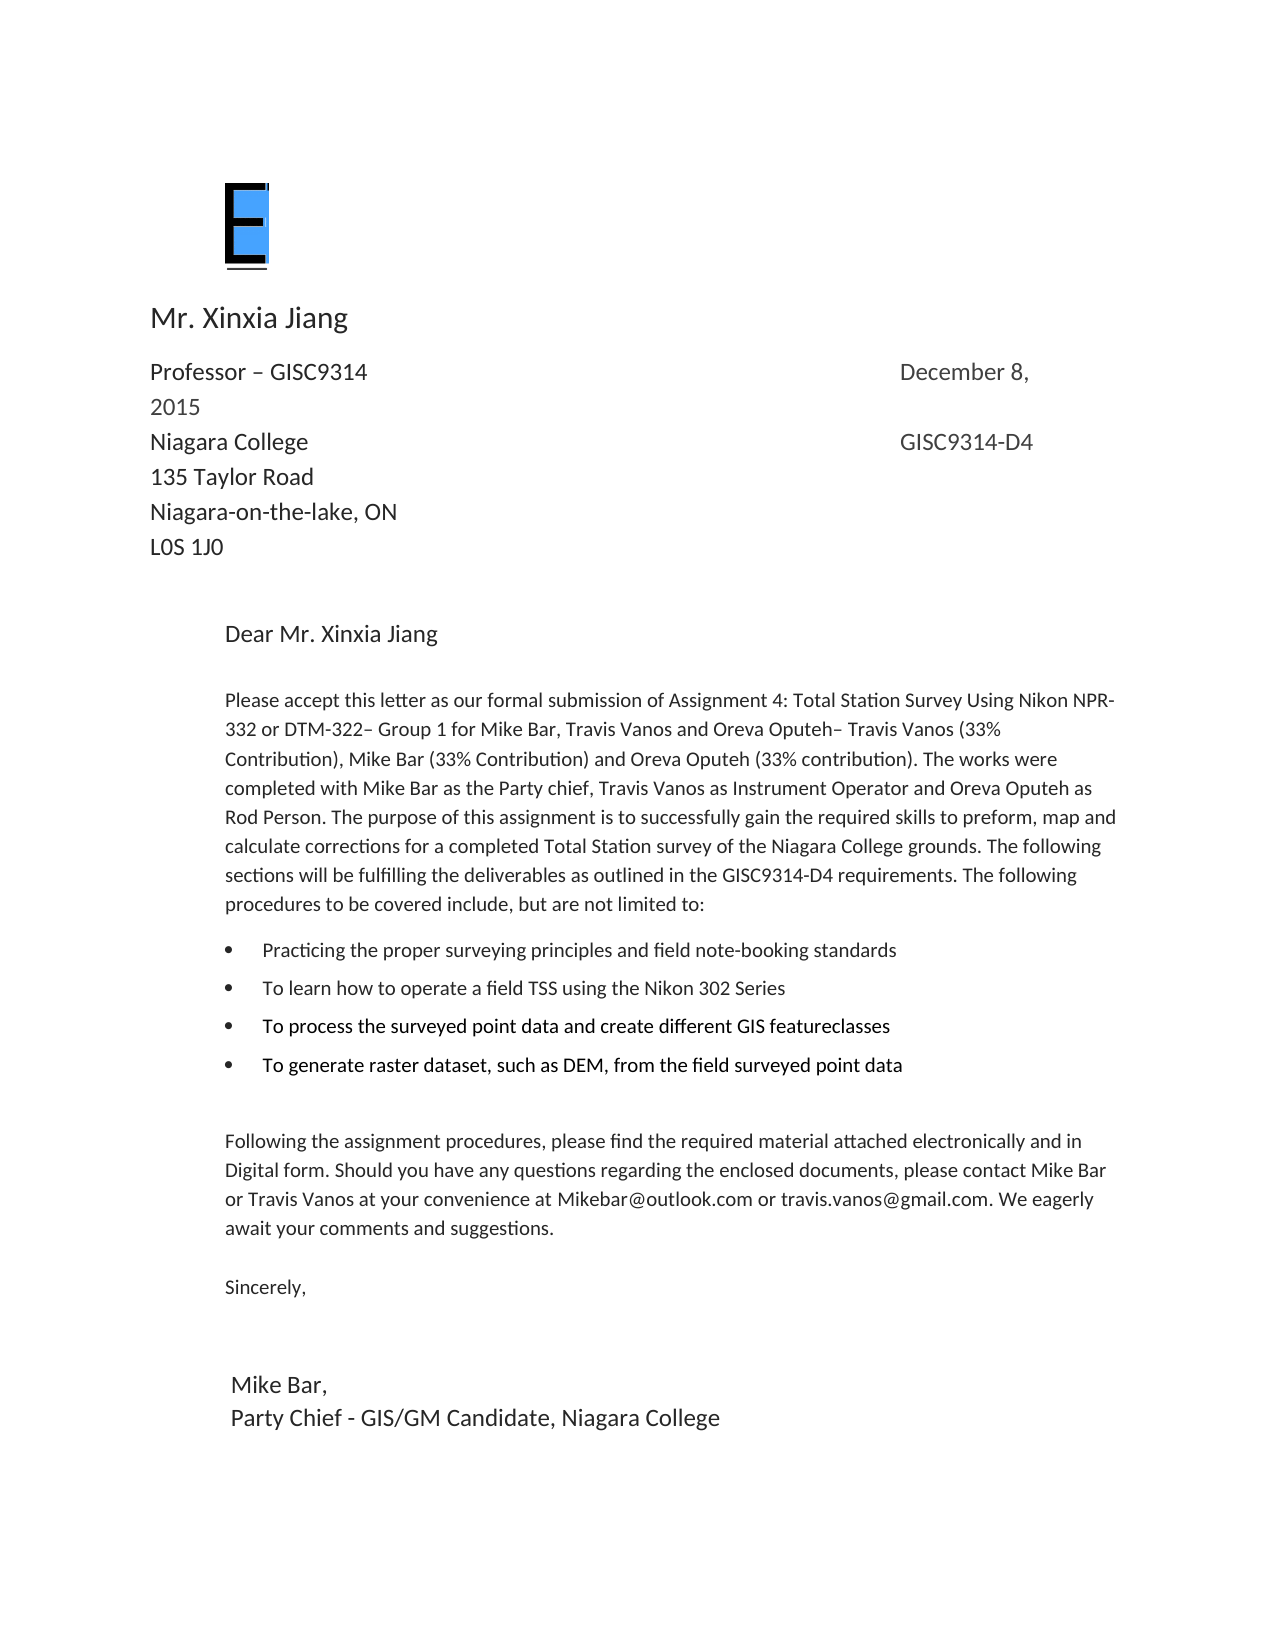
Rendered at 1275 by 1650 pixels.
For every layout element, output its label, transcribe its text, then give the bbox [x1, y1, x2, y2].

text Mr. Xinxia Jiang [150, 299, 1125, 337]
text Following the assignment procedures, please find the required material attached electronically and in Digital form. Should you have any questions regarding the enclosed documents, please contact Mike Bar or Travis Vanos at your convenience at Mikebar@outlook.com or travis.vanos@gmail.com. We eagerly await your comments and suggestions. Sincerely, [225, 1128, 1125, 1299]
list To process the surveyed point data and create different GIS featureclasses [225, 1014, 1125, 1039]
list To generate raster dataset, such as DEM, from the field surveyed point data [225, 1052, 1125, 1077]
picture [225, 183, 269, 270]
text Mike Bar, Party Chief - GIS/GM Candidate, Niagara College [225, 1369, 1125, 1466]
list Practicing the proper surveying principles and field note-booking standards [225, 937, 1125, 963]
list To learn how to operate a field TSS using the Nikon 302 Series [225, 976, 1125, 1001]
text Dear Mr. Xinxia Jiang Please accept this letter as our formal submission of Assignment 4: Total Station Survey Using Nikon NPR-332 or DTM-322– Group 1 for Mike Bar, Travis Vanos and Oreva Oputeh– Travis Vanos (33% Contribution), Mike Bar (33% Contribution) and Oreva Oputeh (33% contribution). The works were completed with Mike Bar as the Party chief, Travis Vanos as Instrument Operator and Oreva Oputeh as Rod Person. The purpose of this assignment is to successfully gain the required skills to preform, map and calculate corrections for a completed Total Station survey of the Niagara College grounds. The following sections will be fulfilling the deliverables as outlined in the GISC9314-D4 requirements. The following procedures to be covered include, but are not limited to: [225, 618, 1125, 917]
text Professor – GISC9314 December 8, 2015 Niagara College GISC9314-D4 135 Taylor Road Niagara-on-the-lake, ON L0S 1J0 [150, 356, 1069, 597]
